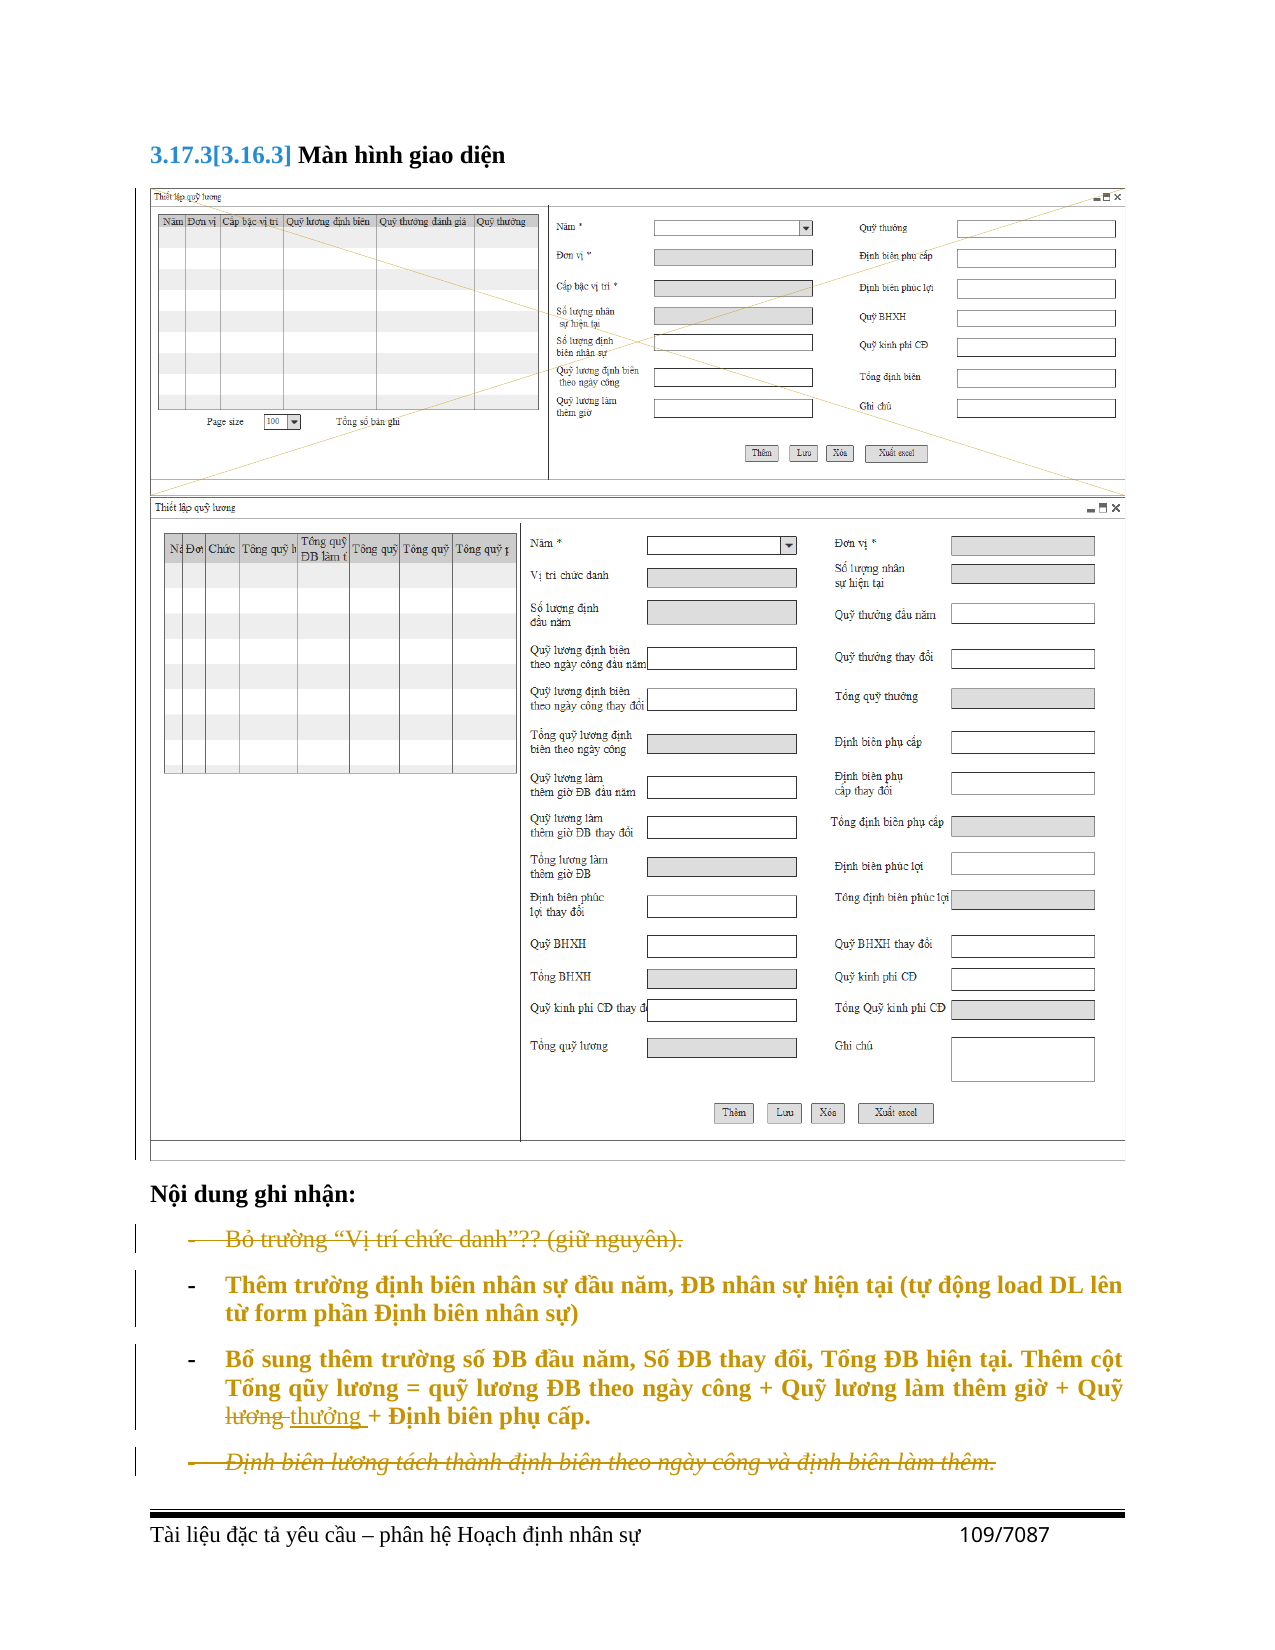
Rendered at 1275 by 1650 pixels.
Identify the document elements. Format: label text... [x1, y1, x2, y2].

subtitle Màn hình giao diện [150, 141, 1125, 169]
picture [150, 189, 634, 495]
picture [641, 189, 1125, 495]
picture [152, 343, 1122, 496]
text Nội dung ghi nhận: [150, 1179, 1125, 1208]
picture [153, 188, 1122, 341]
list Bổ sung thêm trường số ĐB đầu năm, Số ĐB thay đổi, Tổng ĐB hiện tại. Thêm cột Tổng qũy lương = quỹ lương ĐB theo ngày công + Quỹ lương làm thêm giờ + Quỹ + Định biên phụ cấp. [187, 1344, 1125, 1430]
list Thêm trường định biên nhân sự đầu năm, ĐB nhân sự hiện tại (tự động load DL lên từ form phần Định biên nhân sự) [187, 1270, 1125, 1327]
picture [150, 497, 1125, 1161]
